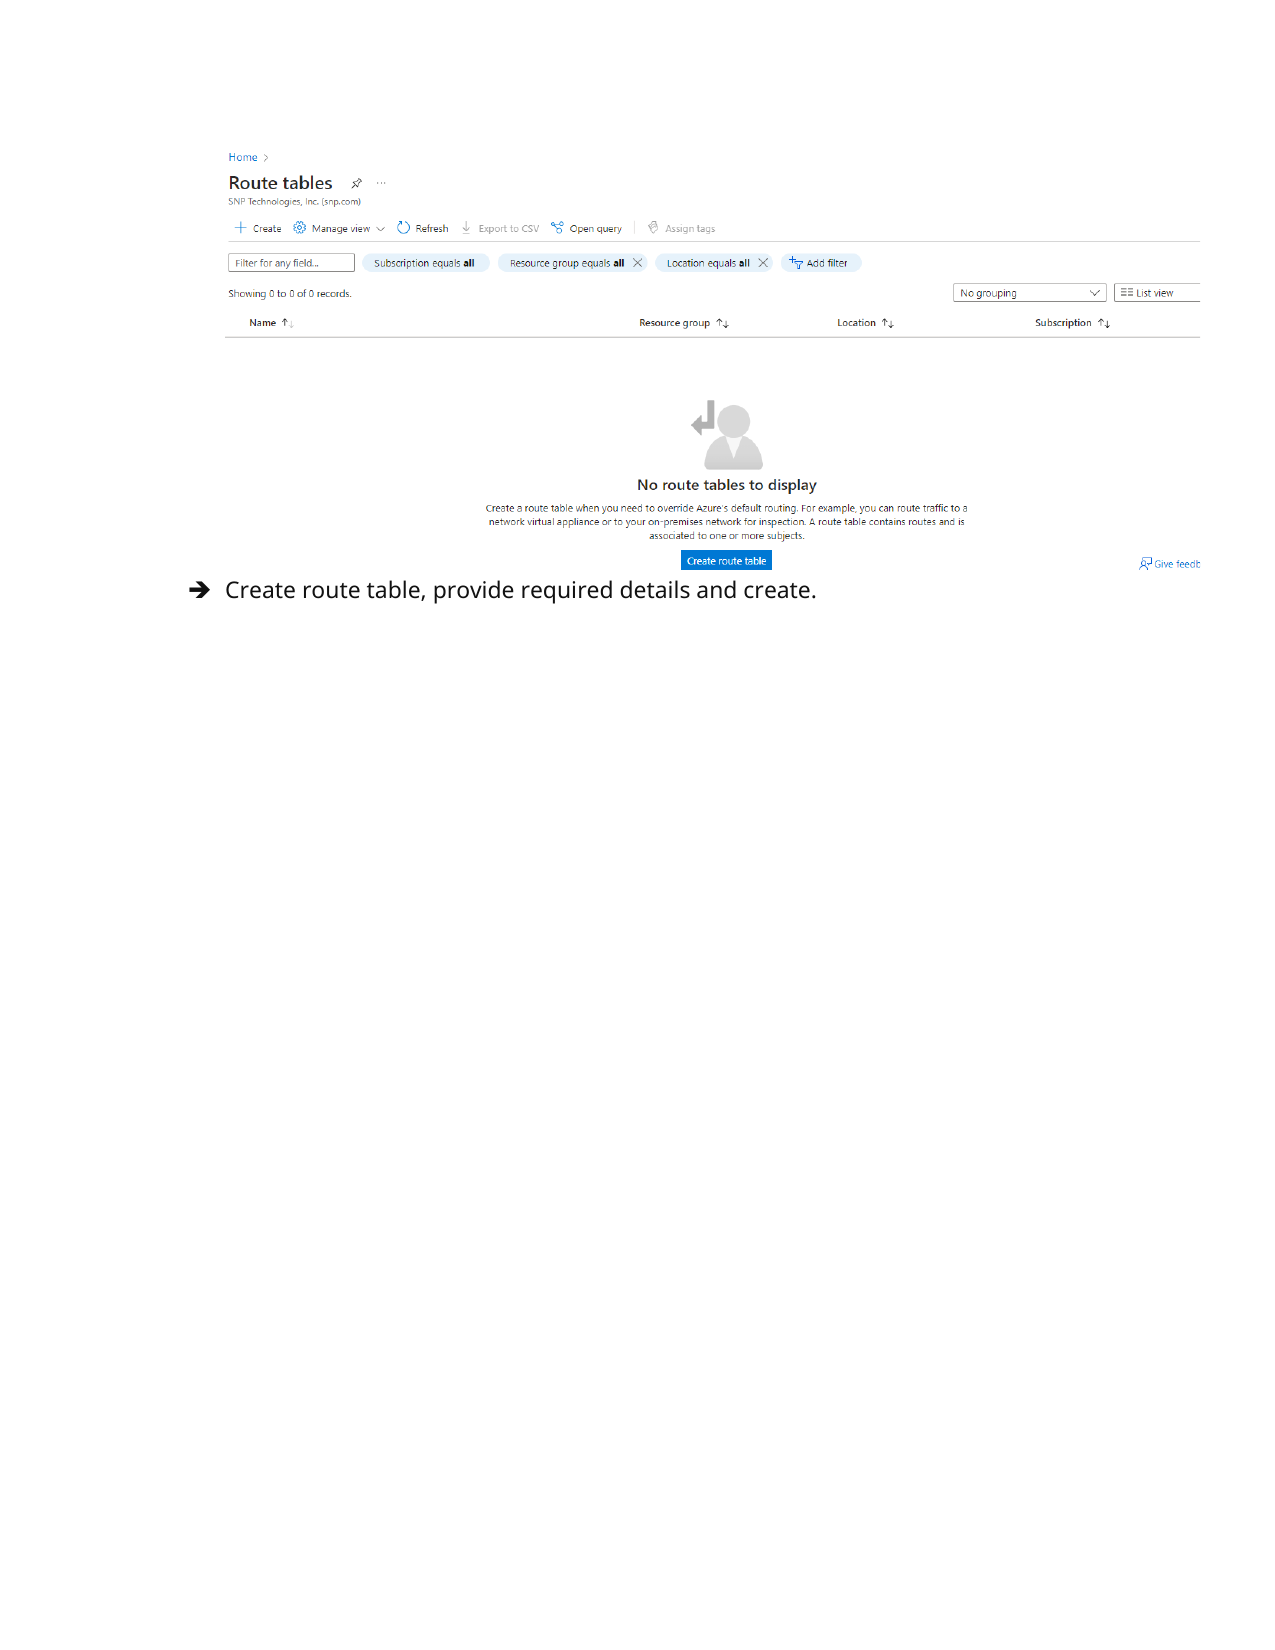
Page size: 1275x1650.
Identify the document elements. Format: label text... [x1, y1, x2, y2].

list Create route table, provide required details and create. [187, 574, 1125, 637]
picture [225, 150, 1200, 574]
